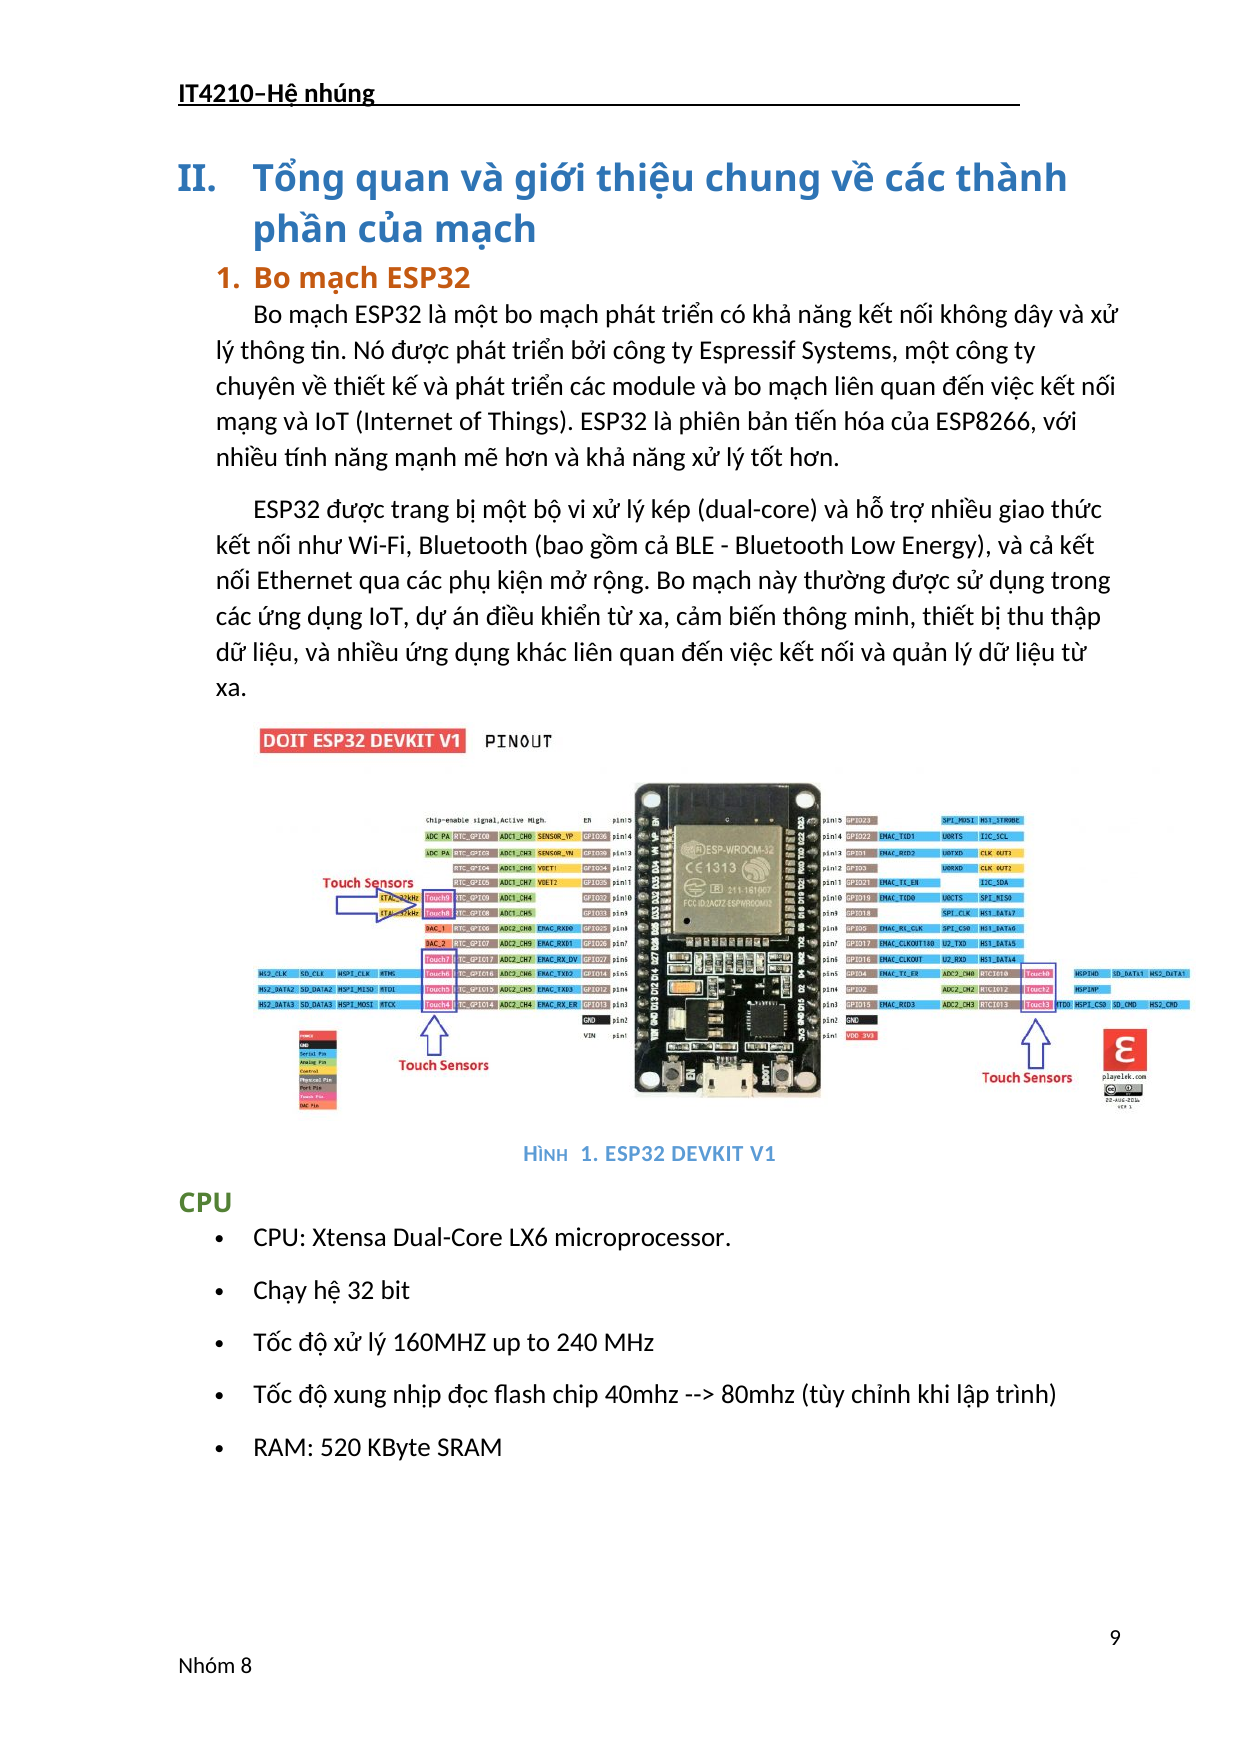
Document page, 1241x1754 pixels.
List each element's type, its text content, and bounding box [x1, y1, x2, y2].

list Chạy hệ 32 bit [216, 1273, 1121, 1306]
list CPU: Xtensa Dual-Core LX6 microprocessor. [216, 1221, 1121, 1254]
subtitle CPU [178, 1184, 1121, 1221]
subtitle Bo mạch ESP32 [216, 258, 1121, 297]
picture [253, 722, 1196, 1121]
text Bo mạch ESP32 là một bo mạch phát triển có khả năng kết nối không dây và xử lý thông tin. Nó được phát triển bởi công ty Espressif Systems, một công ty chuyên về thiết kế và phát triển các module và bo mạch liên quan đến việc kết nối mạng và IoT (Internet of Things). ESP32 là phiên bản tiến hóa của ESP8266, với nhiều tính năng mạnh mẽ hơn và khả năng xử lý tốt hơn. [216, 297, 1121, 473]
list RAM: 520 KByte SRAM [216, 1430, 1121, 1463]
list Tốc độ xung nhịp đọc flash chip 40mhz --> 80mhz (tùy chỉnh khi lập trình) [216, 1377, 1121, 1411]
subtitle Tổng quan và giới thiệu chung về các thành phần của mạch [177, 152, 1121, 254]
text ESP32 được trang bị một bộ vi xử lý kép (dual-core) và hỗ trợ nhiều giao thức kết nối như Wi-Fi, Bluetooth (bao gồm cả BLE - Bluetooth Low Energy), và cả kết nối Ethernet qua các phụ kiện mở rộng. Bo mạch này thường được sử dụng trong các ứng dụng IoT, dự án điều khiển từ xa, cảm biến thông minh, thiết bị thu thập dữ liệu, và nhiều ứng dụng khác liên quan đến việc kết nối và quản lý dữ liệu từ xa. [216, 492, 1121, 703]
list Tốc độ xử lý 160MHZ up to 240 MHz [216, 1325, 1121, 1358]
